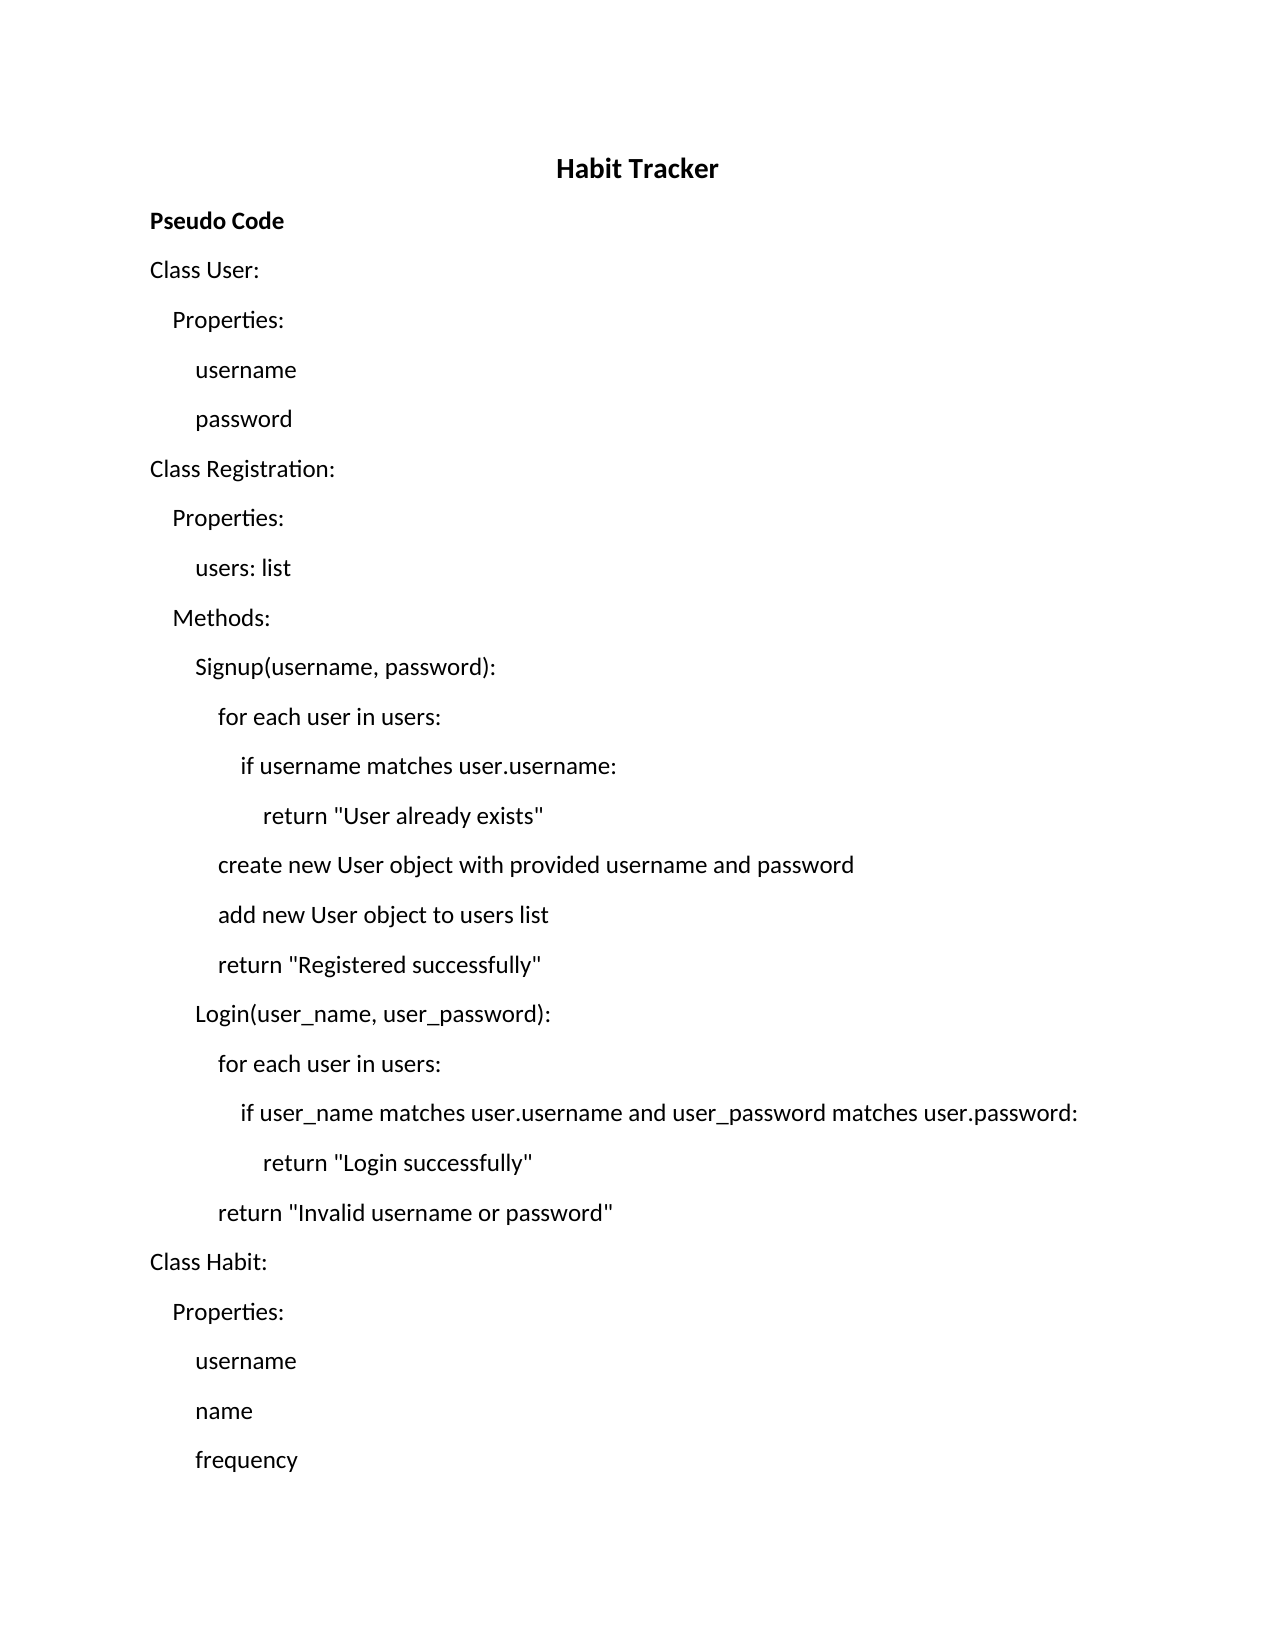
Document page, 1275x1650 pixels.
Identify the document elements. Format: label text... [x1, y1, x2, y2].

text name [150, 1395, 1125, 1426]
text password [150, 403, 1125, 434]
text if user_name matches user.username and user_password matches user.password: [150, 1098, 1125, 1128]
text Class Registration: [150, 453, 1125, 483]
text Class Habit: [150, 1246, 1125, 1277]
text Properties: [150, 1296, 1125, 1326]
text return "User already exists" [150, 800, 1125, 831]
text return "Invalid username or password" [150, 1197, 1125, 1227]
text add new User object to users list [150, 899, 1125, 930]
text if username matches user.username: [150, 751, 1125, 781]
text Login(user_name, user_password): [150, 998, 1125, 1029]
text Pseudo Code [150, 205, 1125, 236]
text users: list [150, 552, 1125, 583]
text Habit Tracker [150, 150, 1125, 186]
text for each user in users: [150, 1048, 1125, 1078]
text Signup(username, password): [150, 651, 1125, 682]
text username [150, 354, 1125, 384]
text return "Registered successfully" [150, 949, 1125, 979]
text create new User object with provided username and password [150, 850, 1125, 880]
text Properties: [150, 304, 1125, 335]
text Properties: [150, 503, 1125, 533]
text for each user in users: [150, 701, 1125, 731]
text Methods: [150, 602, 1125, 632]
text Class User: [150, 255, 1125, 285]
text return "Login successfully" [150, 1147, 1125, 1178]
text frequency [150, 1445, 1125, 1475]
text username [150, 1346, 1125, 1376]
